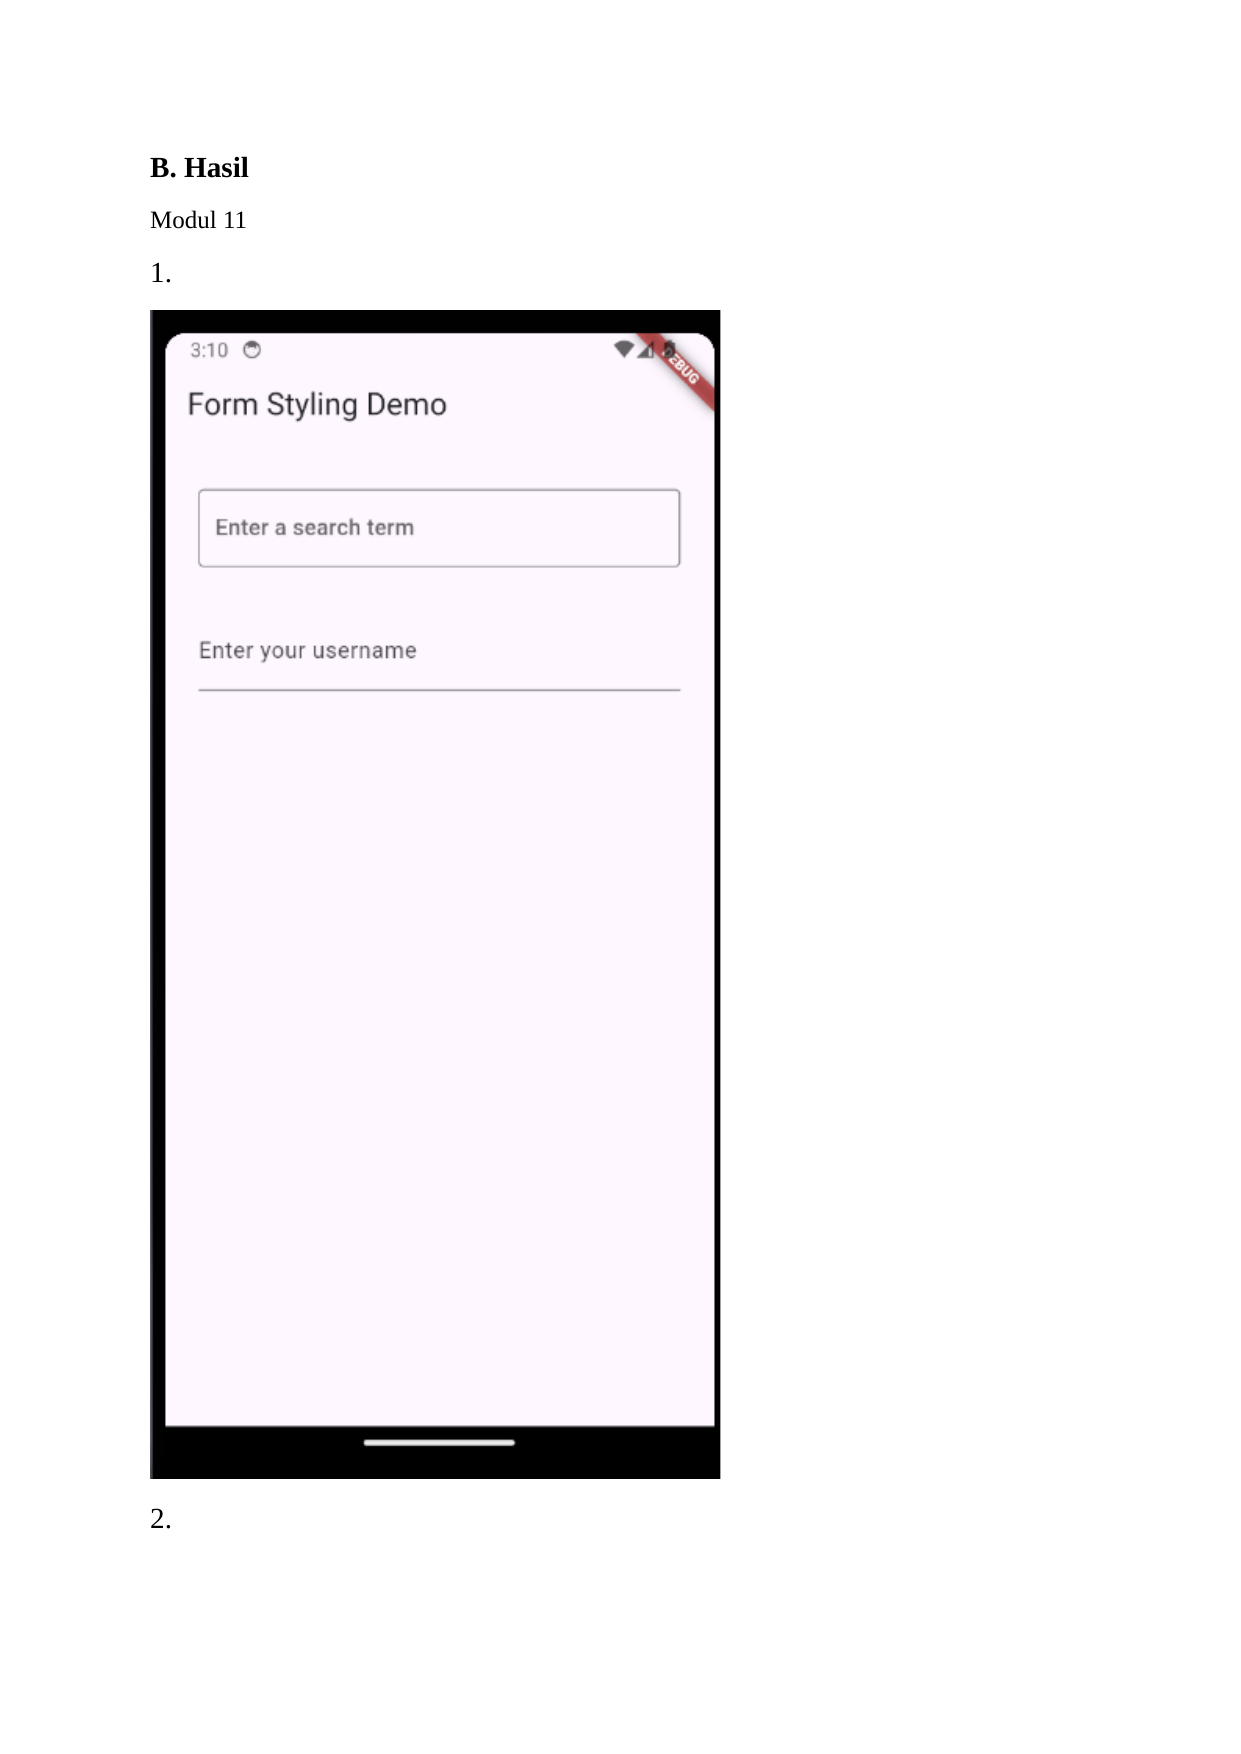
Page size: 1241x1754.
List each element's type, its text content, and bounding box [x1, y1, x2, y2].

picture [150, 310, 721, 1479]
text Modul 11 [150, 205, 1090, 234]
text 1. [150, 255, 1090, 288]
text 2. [150, 1501, 1090, 1534]
text B. Hasil [150, 150, 1090, 183]
